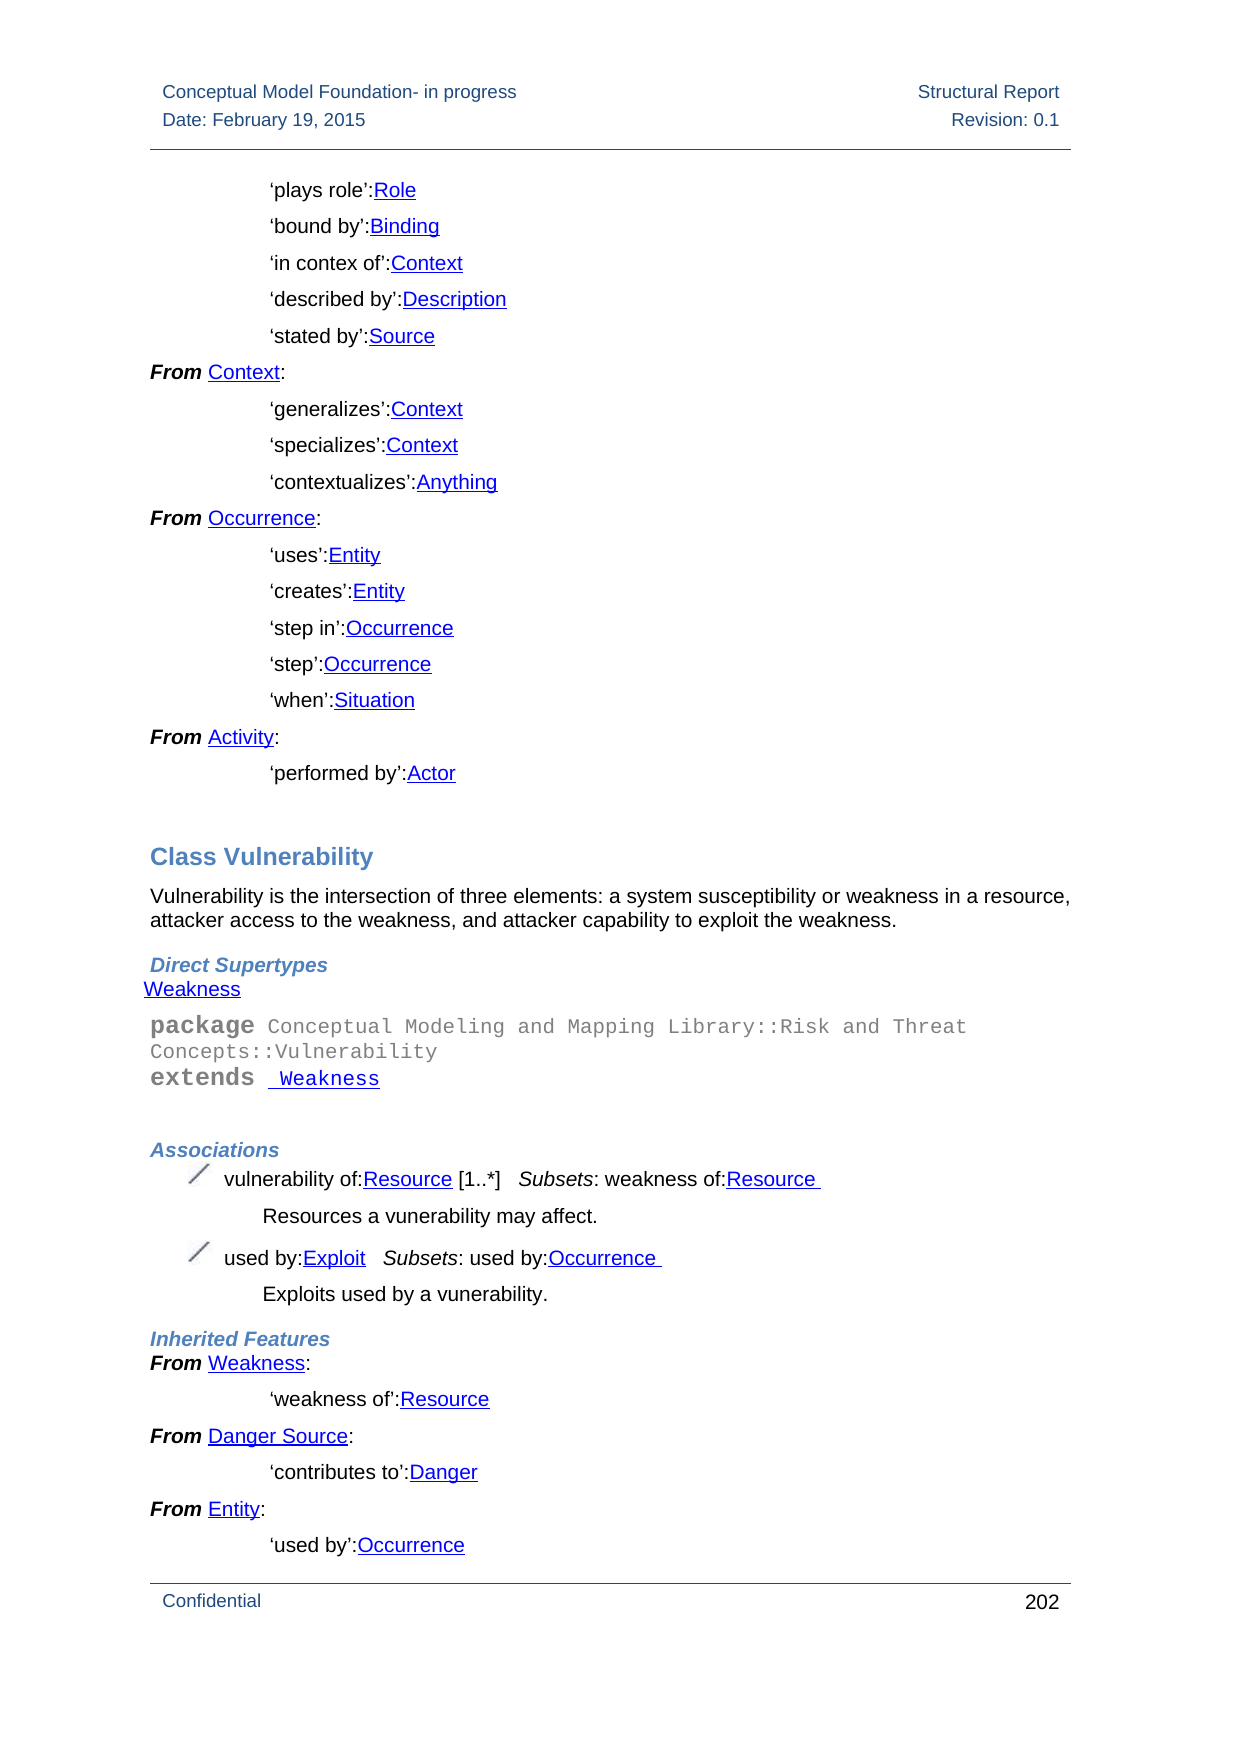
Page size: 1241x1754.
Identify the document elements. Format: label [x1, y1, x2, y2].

picture [187, 1161, 213, 1187]
picture [187, 1240, 213, 1265]
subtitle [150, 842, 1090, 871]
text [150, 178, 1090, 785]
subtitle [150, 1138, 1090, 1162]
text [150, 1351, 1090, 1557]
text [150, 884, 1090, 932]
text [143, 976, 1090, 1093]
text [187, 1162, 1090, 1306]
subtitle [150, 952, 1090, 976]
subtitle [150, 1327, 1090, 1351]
